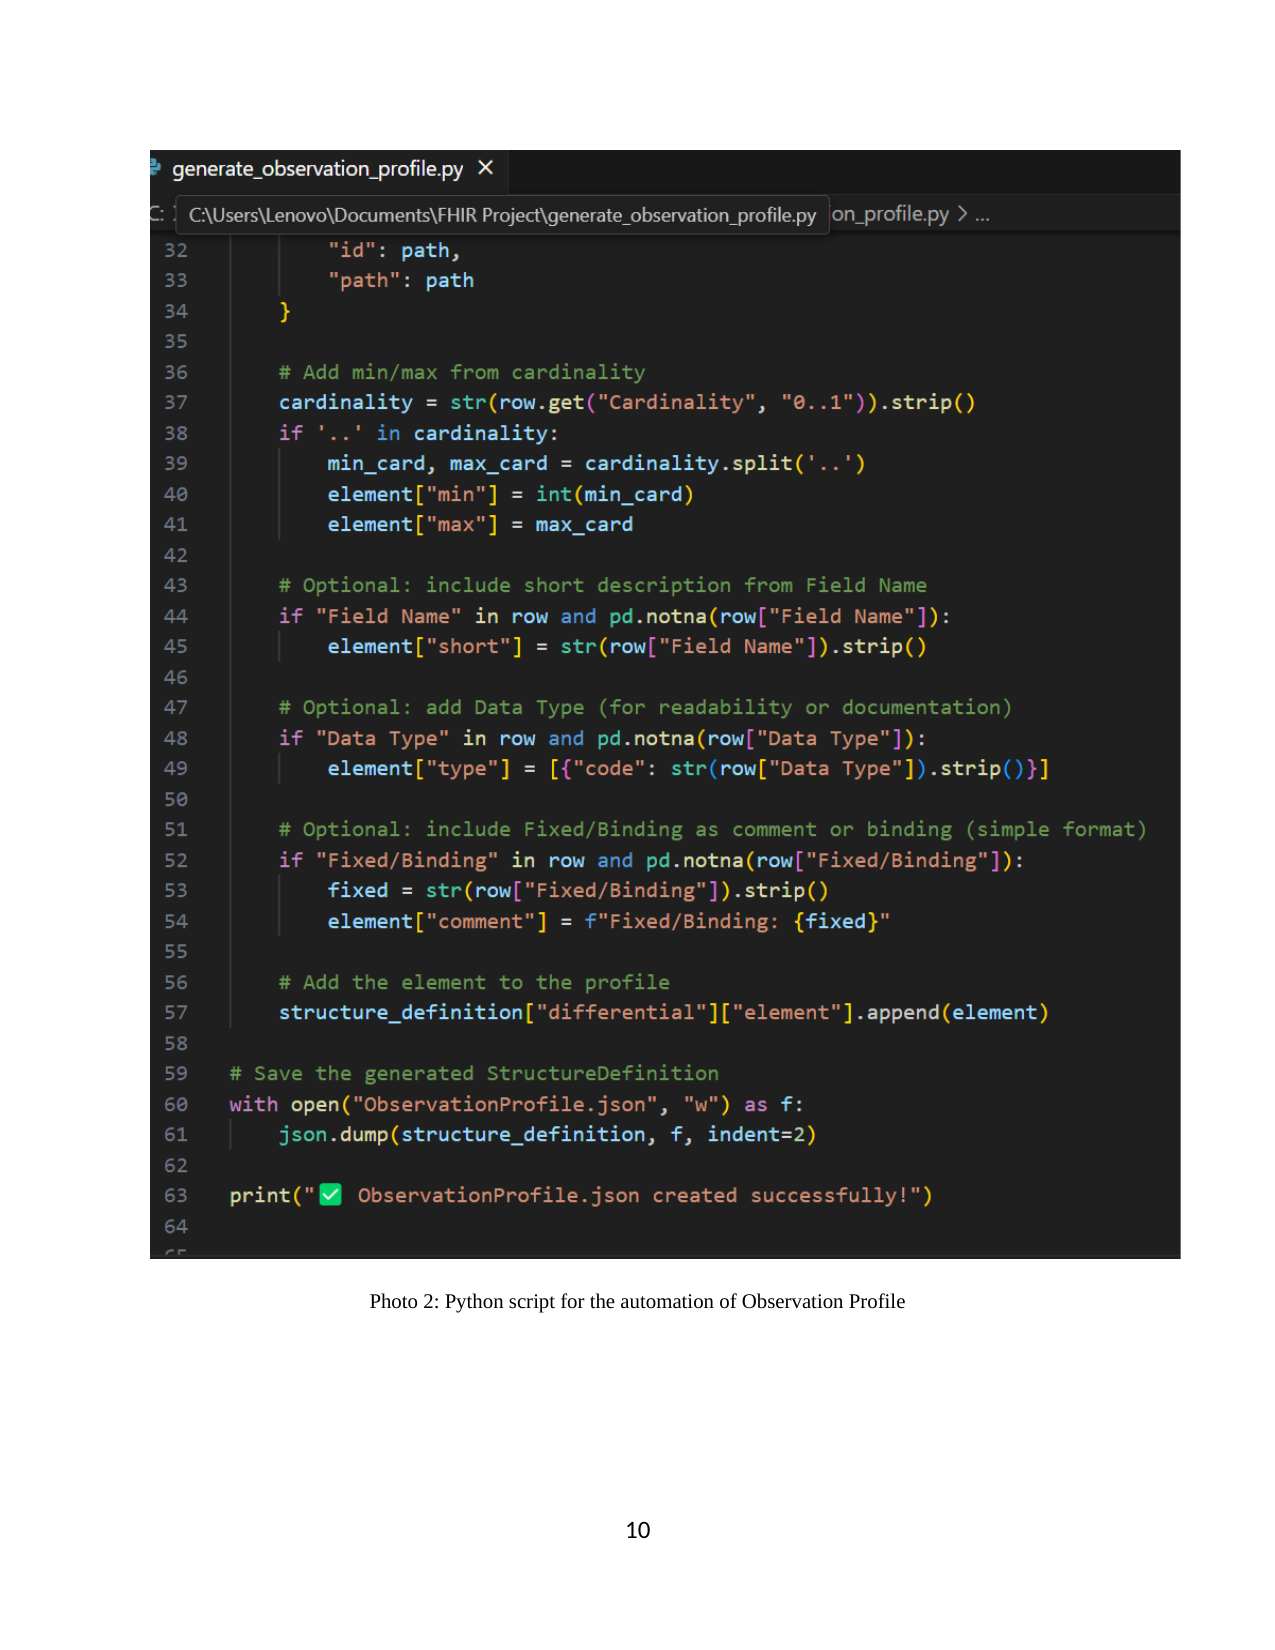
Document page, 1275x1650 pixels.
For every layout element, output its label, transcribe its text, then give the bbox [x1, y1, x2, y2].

picture [150, 150, 1181, 1259]
text Photo 2: Python script for the automation of Observation Profile [150, 1289, 1125, 1313]
